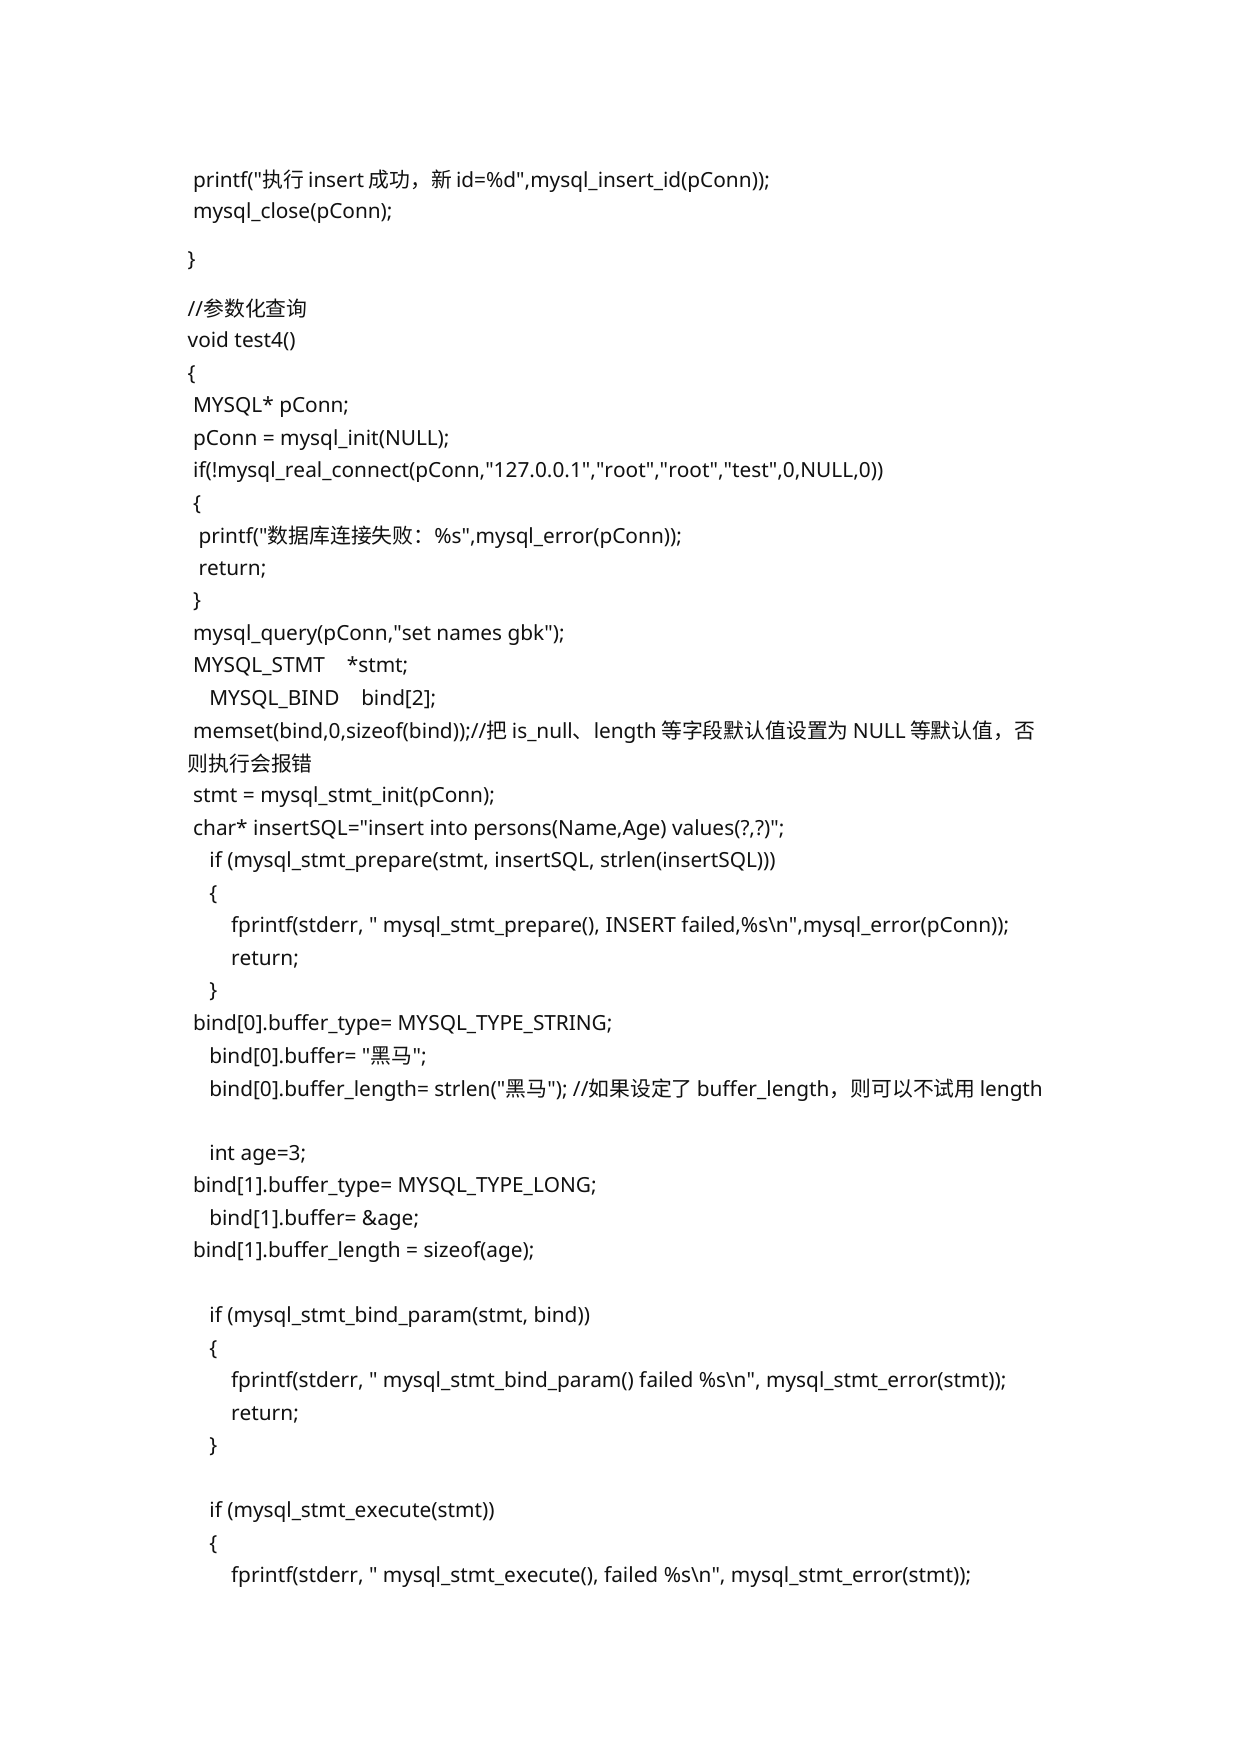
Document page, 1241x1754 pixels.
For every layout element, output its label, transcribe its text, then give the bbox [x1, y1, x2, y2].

text } [187, 243, 1053, 275]
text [187, 162, 1053, 227]
text //参数化查询 void test4() { MYSQL* pConn; pConn = mysql_init(NULL); if(!mysql_real_connect(pConn,"127.0.0.1","root","root","test",0,NULL,0)) { printf("数据库连接失败：%s",mysql_error(pConn)); return; } [187, 291, 1053, 616]
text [187, 1168, 1053, 1591]
text mysql_query(pConn,"set names gbk"); MYSQL_STMT *stmt; MYSQL_BIND bind[2]; memset(bind,0,sizeof(bind));//把is_null、length等字段默认值设置为NULL等默认值，否则执行会报错 [187, 616, 1053, 778]
text stmt = mysql_stmt_init(pConn); char* insertSQL="insert into persons(Name,Age) values(?,?)"; if (mysql_stmt_prepare(stmt, insertSQL, strlen(insertSQL))) { fprintf(stderr, " mysql_stmt_prepare(), INSERT failed,%s\n",mysql_error(pConn)); return; } bind[0].buffer_type= MYSQL_TYPE_STRING; bind[0].buffer= "黑马"; bind[0].buffer_length= strlen("黑马"); //如果设定了buffer_length，则可以不试用length int age=3; [187, 778, 1053, 1168]
